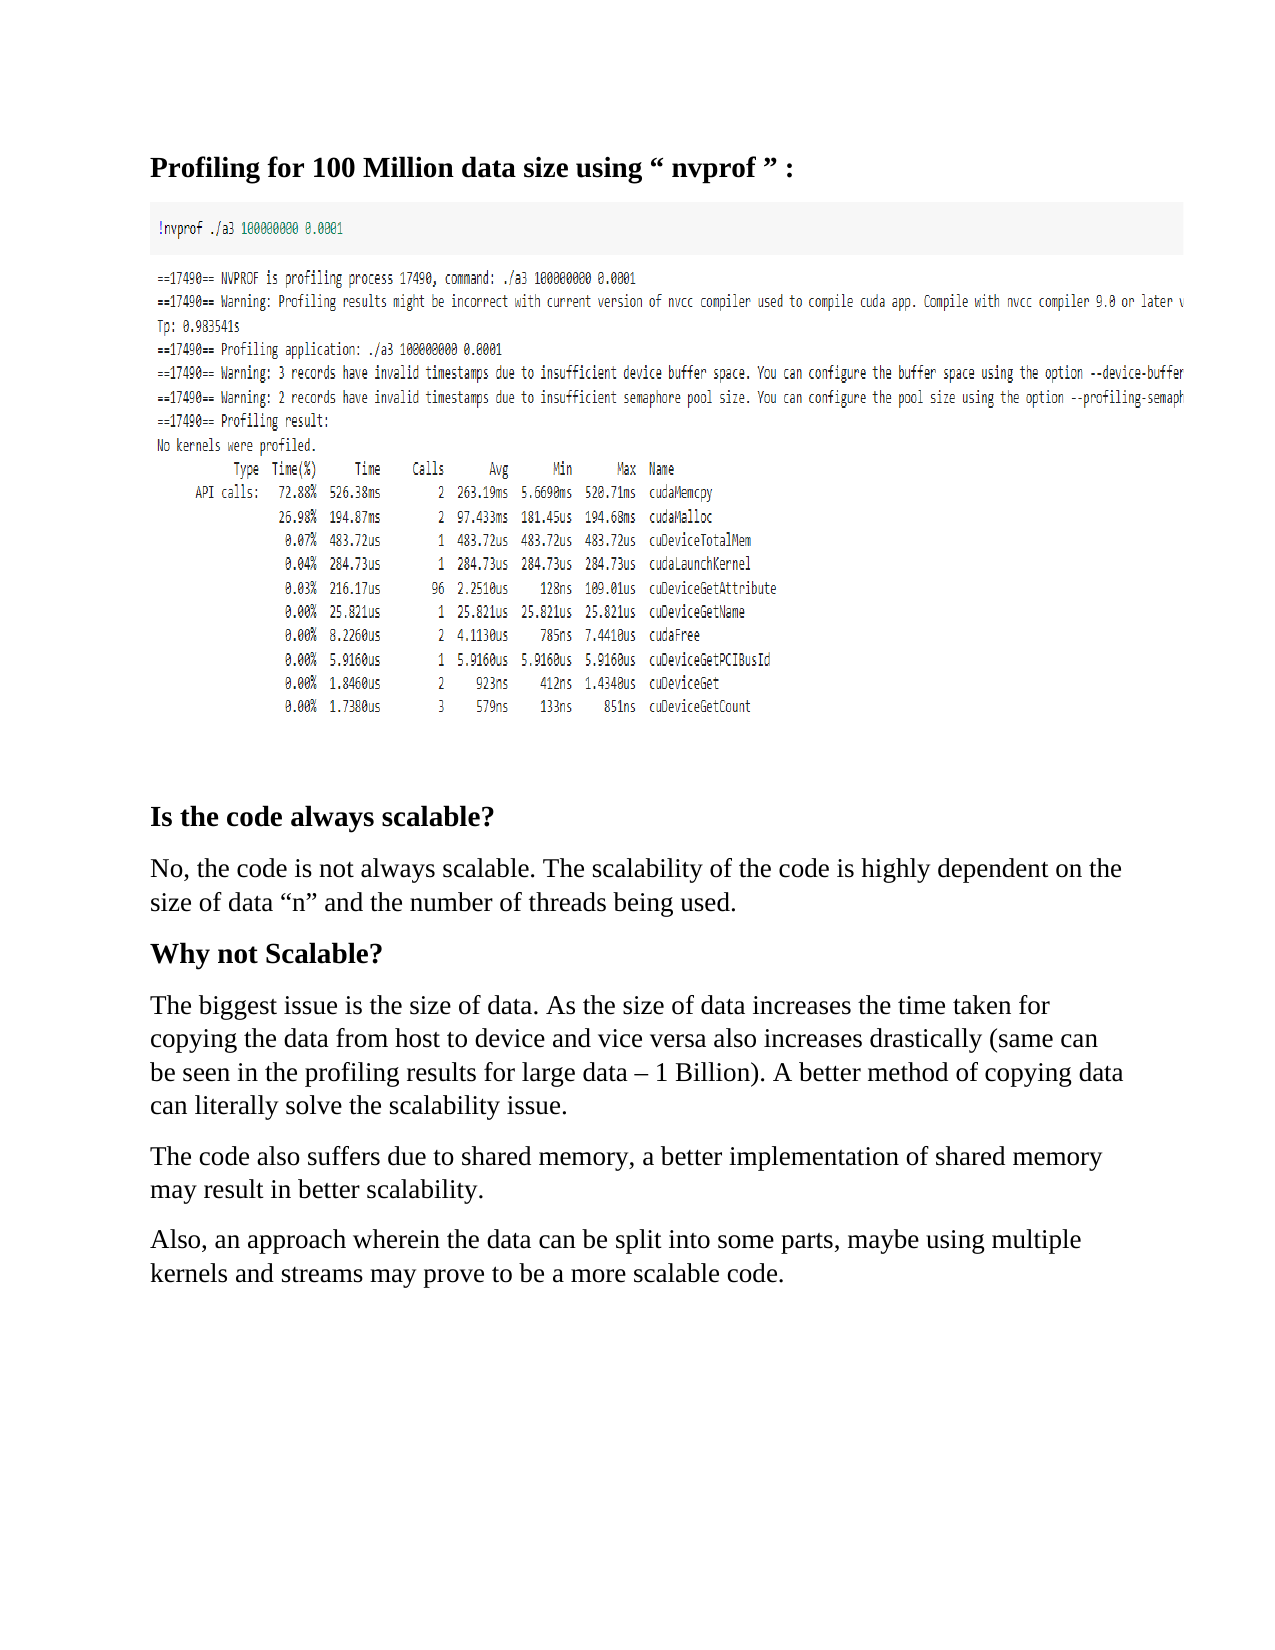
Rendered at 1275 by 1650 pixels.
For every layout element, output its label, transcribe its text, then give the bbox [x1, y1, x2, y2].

text Why not Scalable? [150, 936, 1125, 969]
text No, the code is not always scalable. The scalability of the code is highly dependent on the size of data “n” and the number of threads being used. [150, 852, 1125, 917]
text The biggest issue is the size of data. As the size of data increases the time taken for copying the data from host to device and vice versa also increases drastically (same can be seen in the profiling results for large data – 1 Billion). A better method of copying data can literally solve the scalability issue. [150, 989, 1125, 1121]
picture [150, 202, 1184, 728]
text Is the code always scalable? [150, 799, 1125, 833]
text Also, an approach wherein the data can be split into some parts, maybe using multiple kernels and streams may prove to be a more scalable code. [150, 1223, 1125, 1288]
text The code also suffers due to shared memory, a better implementation of shared memory may result in better scalability. [150, 1140, 1125, 1204]
text Profiling for 100 Million data size using “ nvprof ” : [150, 150, 1125, 183]
